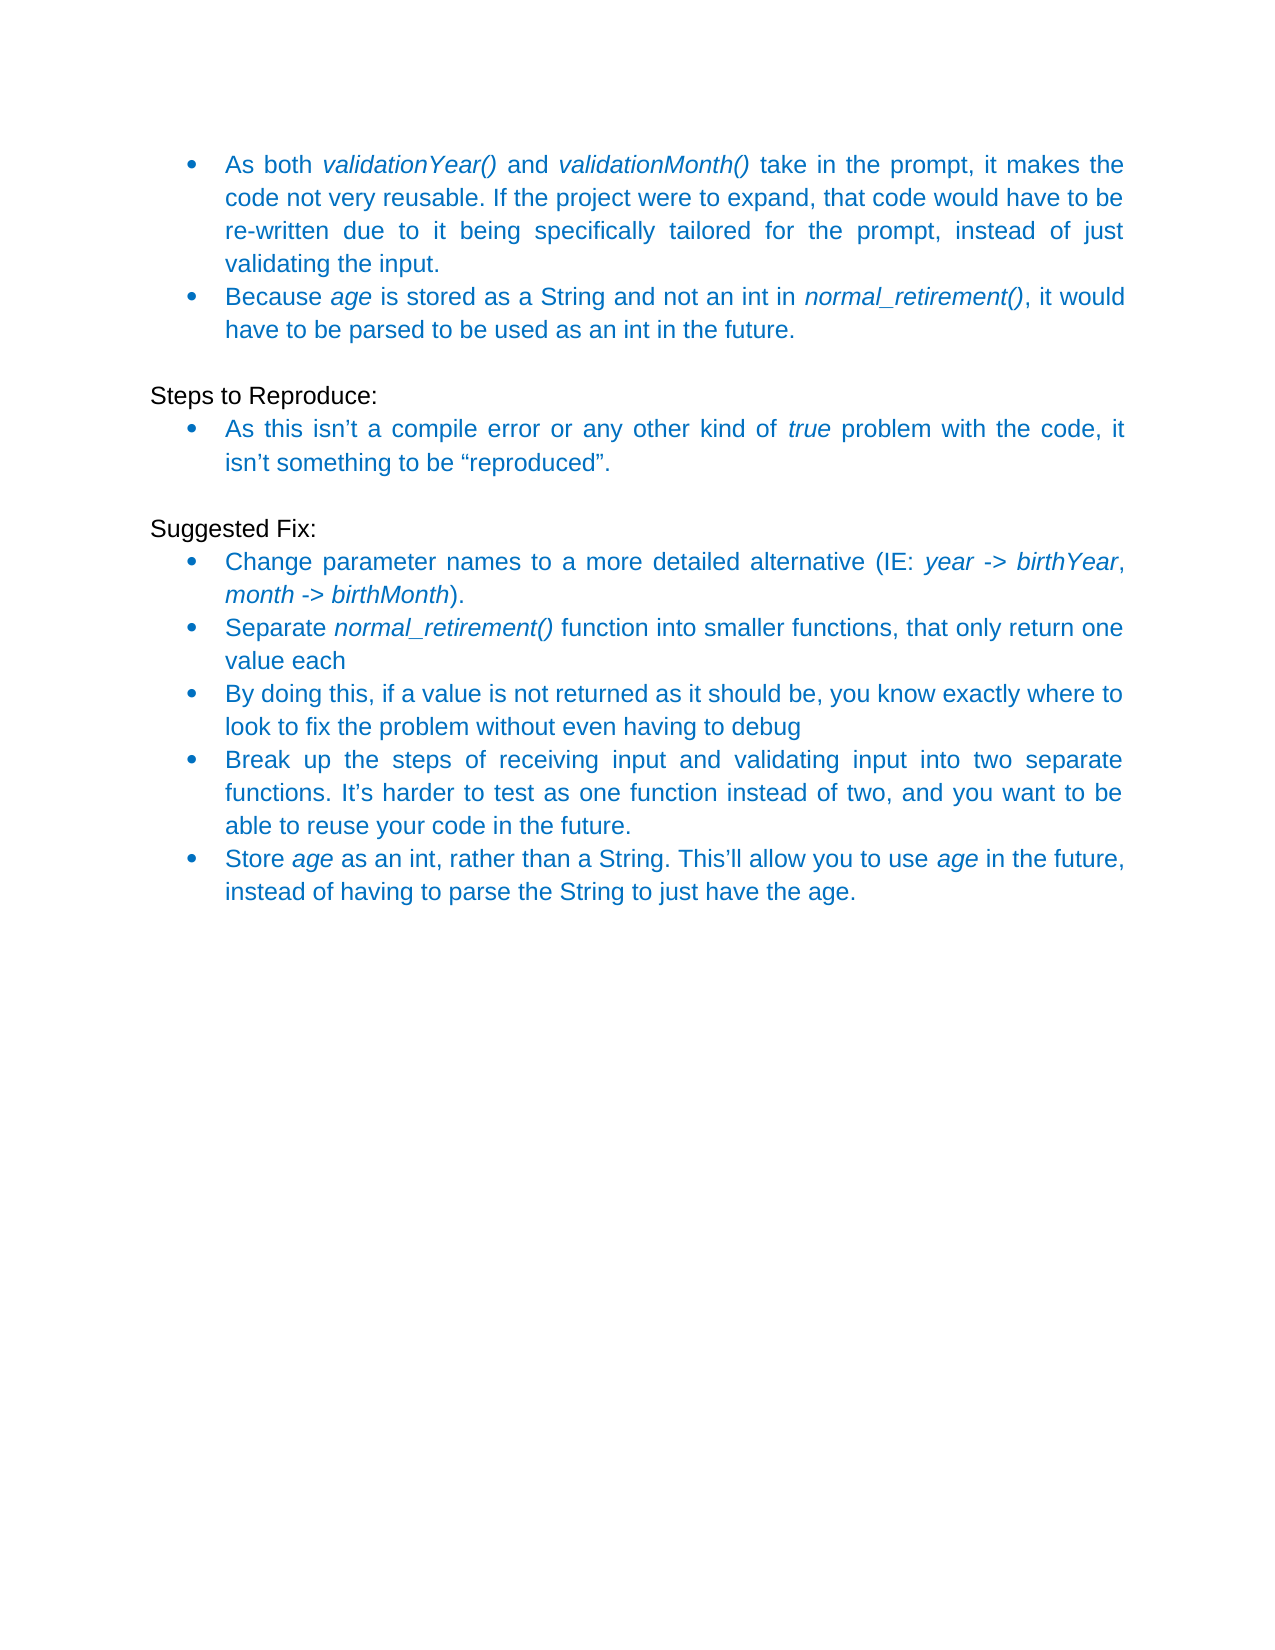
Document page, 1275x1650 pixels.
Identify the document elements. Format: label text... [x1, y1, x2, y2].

list Because age is stored as a String and not an int in normal_retirement(), it would have to be parsed to be used as an int in the future. [187, 282, 1125, 344]
list By doing this, if a value is not returned as it should be, you know exactly where to look to fix the problem without even having to debug [187, 679, 1125, 741]
list As this isn’t a compile error or any other kind of true problem with the code, it isn’t something to be “reproduced”. [187, 414, 1125, 476]
list As both validationYear() and validationMonth() take in the prompt, it makes the code not very reusable. If the project were to expand, that code would have to be re-written due to it being specifically tailored for the prompt, instead of just validating the input. [187, 150, 1125, 278]
text Steps to Reproduce: [150, 381, 1125, 410]
text Suggested Fix: [150, 513, 1125, 542]
list Separate normal_retirement() function into smaller functions, that only return one value each [187, 613, 1125, 674]
list Store age as an int, rather than a String. This’ll allow you to use age in the future, instead of having to parse the String to just have the age. [187, 844, 1125, 906]
list Change parameter names to a more detailed alternative (IE: year -> birthYear, month -> birthMonth). [187, 547, 1125, 608]
list Break up the steps of receiving input and validating input into two separate functions. It’s harder to test as one function instead of two, and you want to be able to reuse your code in the future. [187, 745, 1125, 840]
